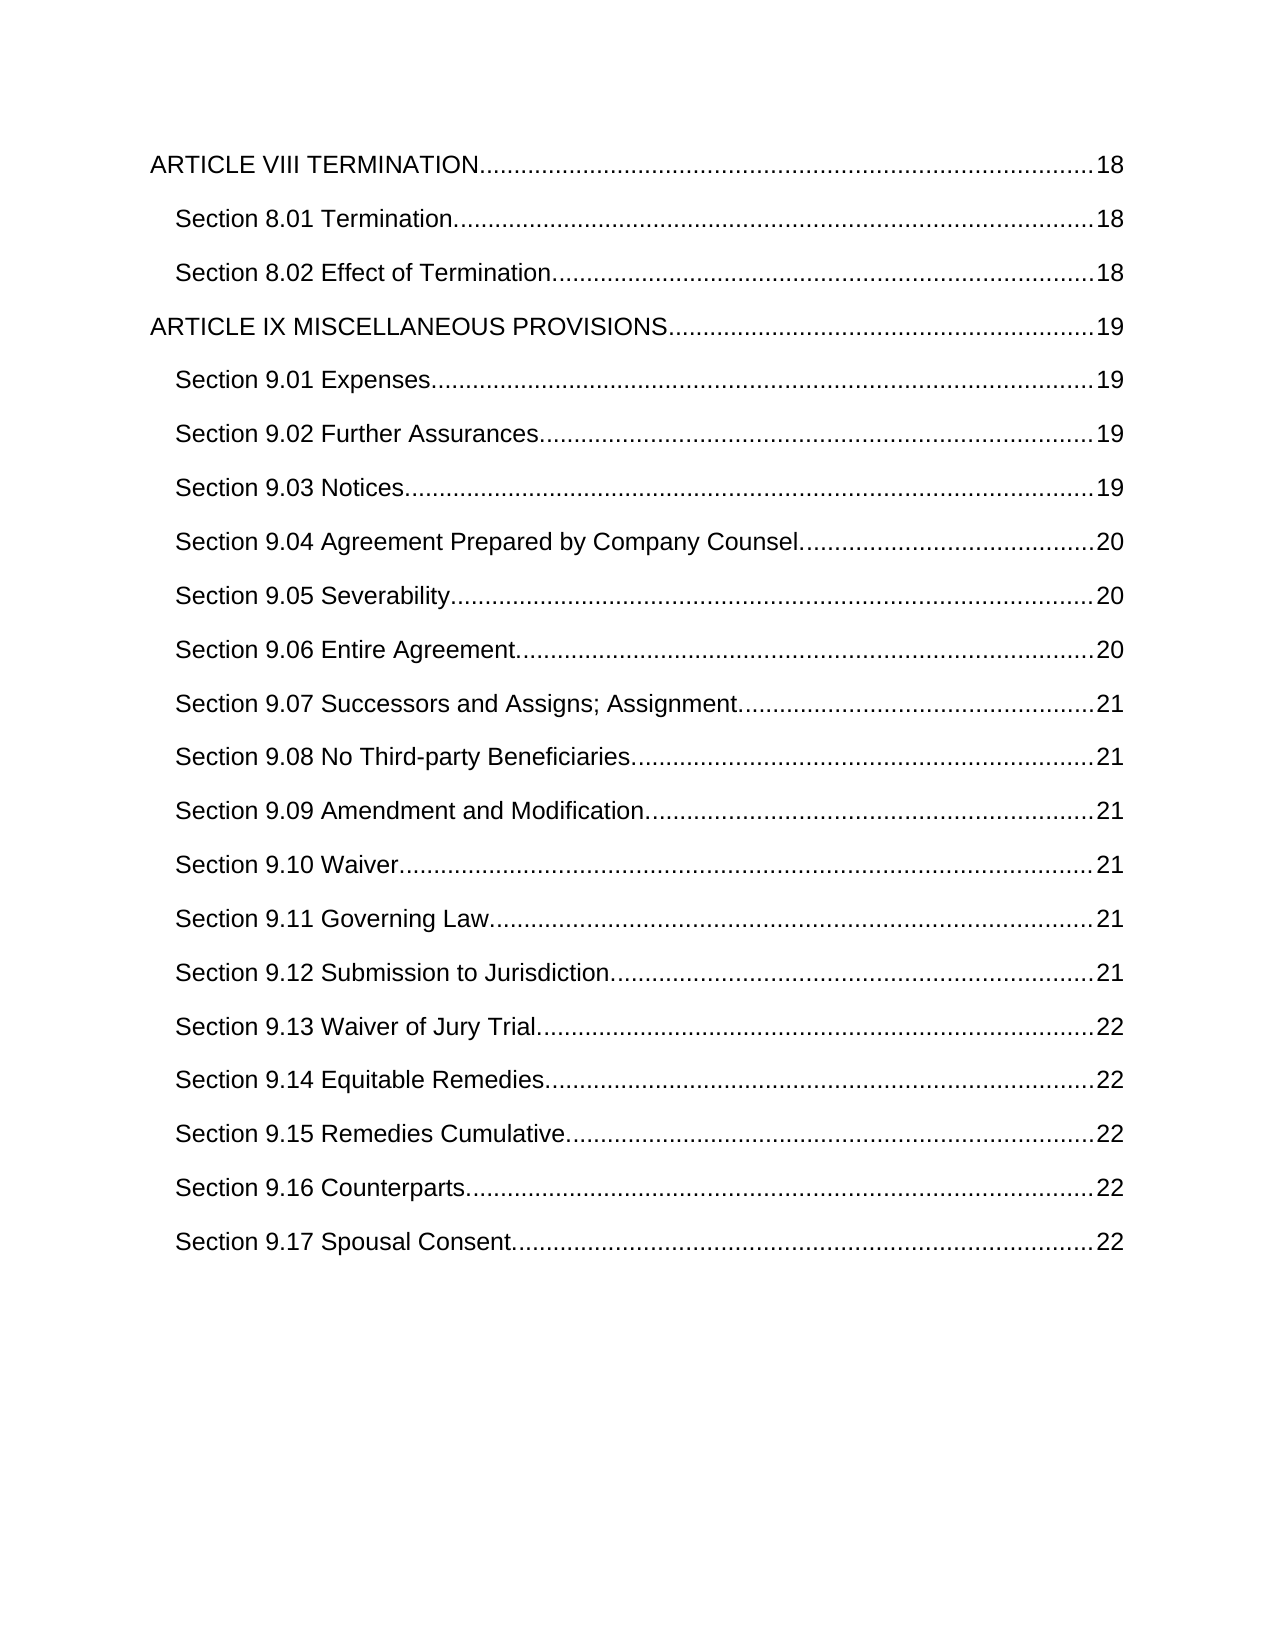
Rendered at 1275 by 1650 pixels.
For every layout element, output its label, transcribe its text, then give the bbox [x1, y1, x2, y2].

text Section 9.03 Notices. 19 [175, 473, 1125, 502]
text Section 9.05 Severability. 20 [175, 581, 1125, 609]
text Section 8.01 Termination. 18 [175, 204, 1125, 233]
text Section 9.01 Expenses. 19 [175, 365, 1125, 394]
text Section 9.07 Successors and Assigns; Assignment. 21 [175, 688, 1125, 717]
text Section 9.14 Equitable Remedies. 22 [175, 1066, 1125, 1094]
text Section 9.02 Further Assurances. 19 [175, 419, 1125, 448]
text Section 9.06 Entire Agreement. 20 [175, 635, 1125, 663]
text Section 9.10 Waiver. 21 [175, 850, 1125, 879]
text ARTICLE IX MISCELLANEOUS PROVISIONS 19 [150, 312, 1125, 340]
text Section 9.12 Submission to Jurisdiction. 21 [175, 958, 1125, 987]
text Section 9.15 Remedies Cumulative. 22 [175, 1119, 1125, 1148]
text Section 9.11 Governing Law. 21 [175, 904, 1125, 933]
text Section 9.17 Spousal Consent. 22 [175, 1227, 1125, 1256]
text Section 8.02 Effect of Termination. 18 [175, 258, 1125, 286]
text ARTICLE VIII TERMINATION 18 [150, 150, 1125, 179]
text Section 9.08 No Third-party Beneficiaries. 21 [175, 742, 1125, 771]
text Section 9.09 Amendment and Modification. 21 [175, 796, 1125, 825]
text Section 9.04 Agreement Prepared by Company Counsel. 20 [175, 527, 1125, 556]
text Section 9.16 Counterparts. 22 [175, 1173, 1125, 1202]
text Section 9.13 Waiver of Jury Trial. 22 [175, 1012, 1125, 1040]
